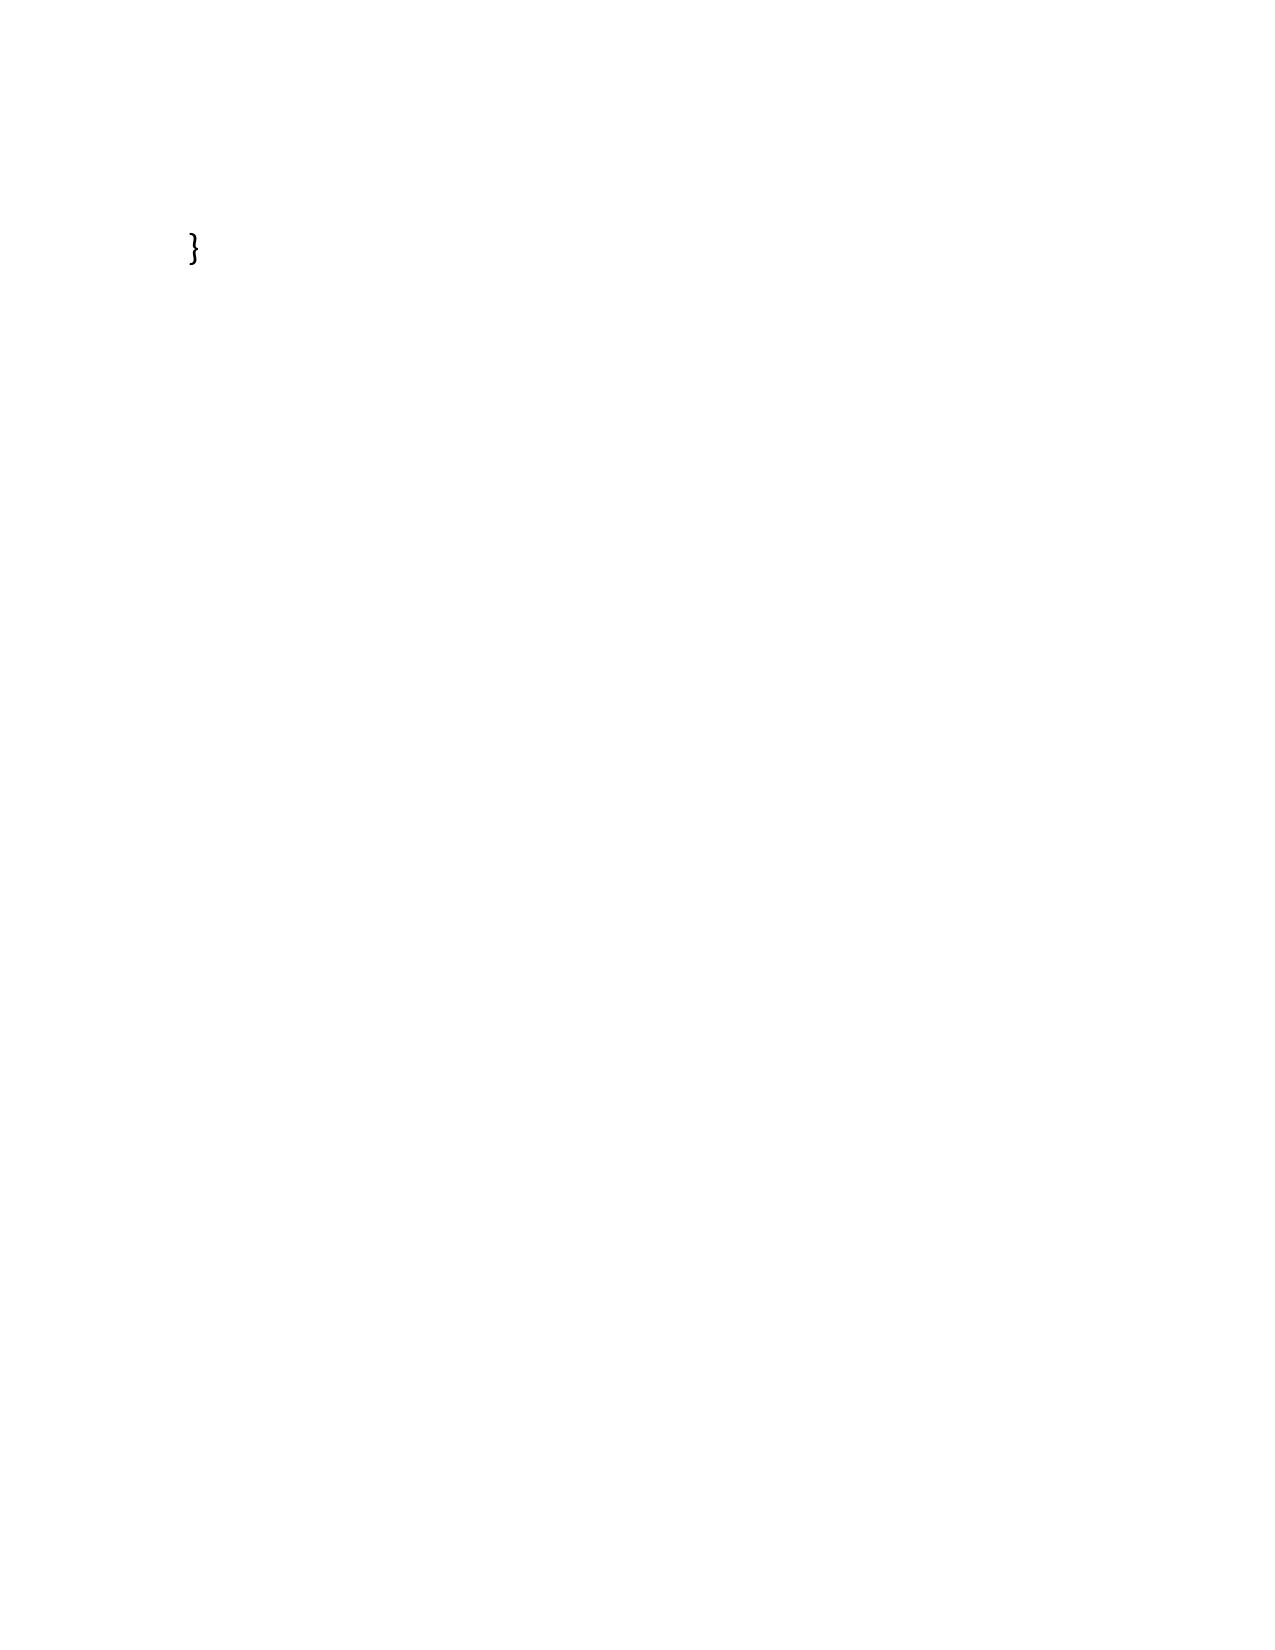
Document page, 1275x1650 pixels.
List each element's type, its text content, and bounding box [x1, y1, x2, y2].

text } [187, 223, 1087, 269]
